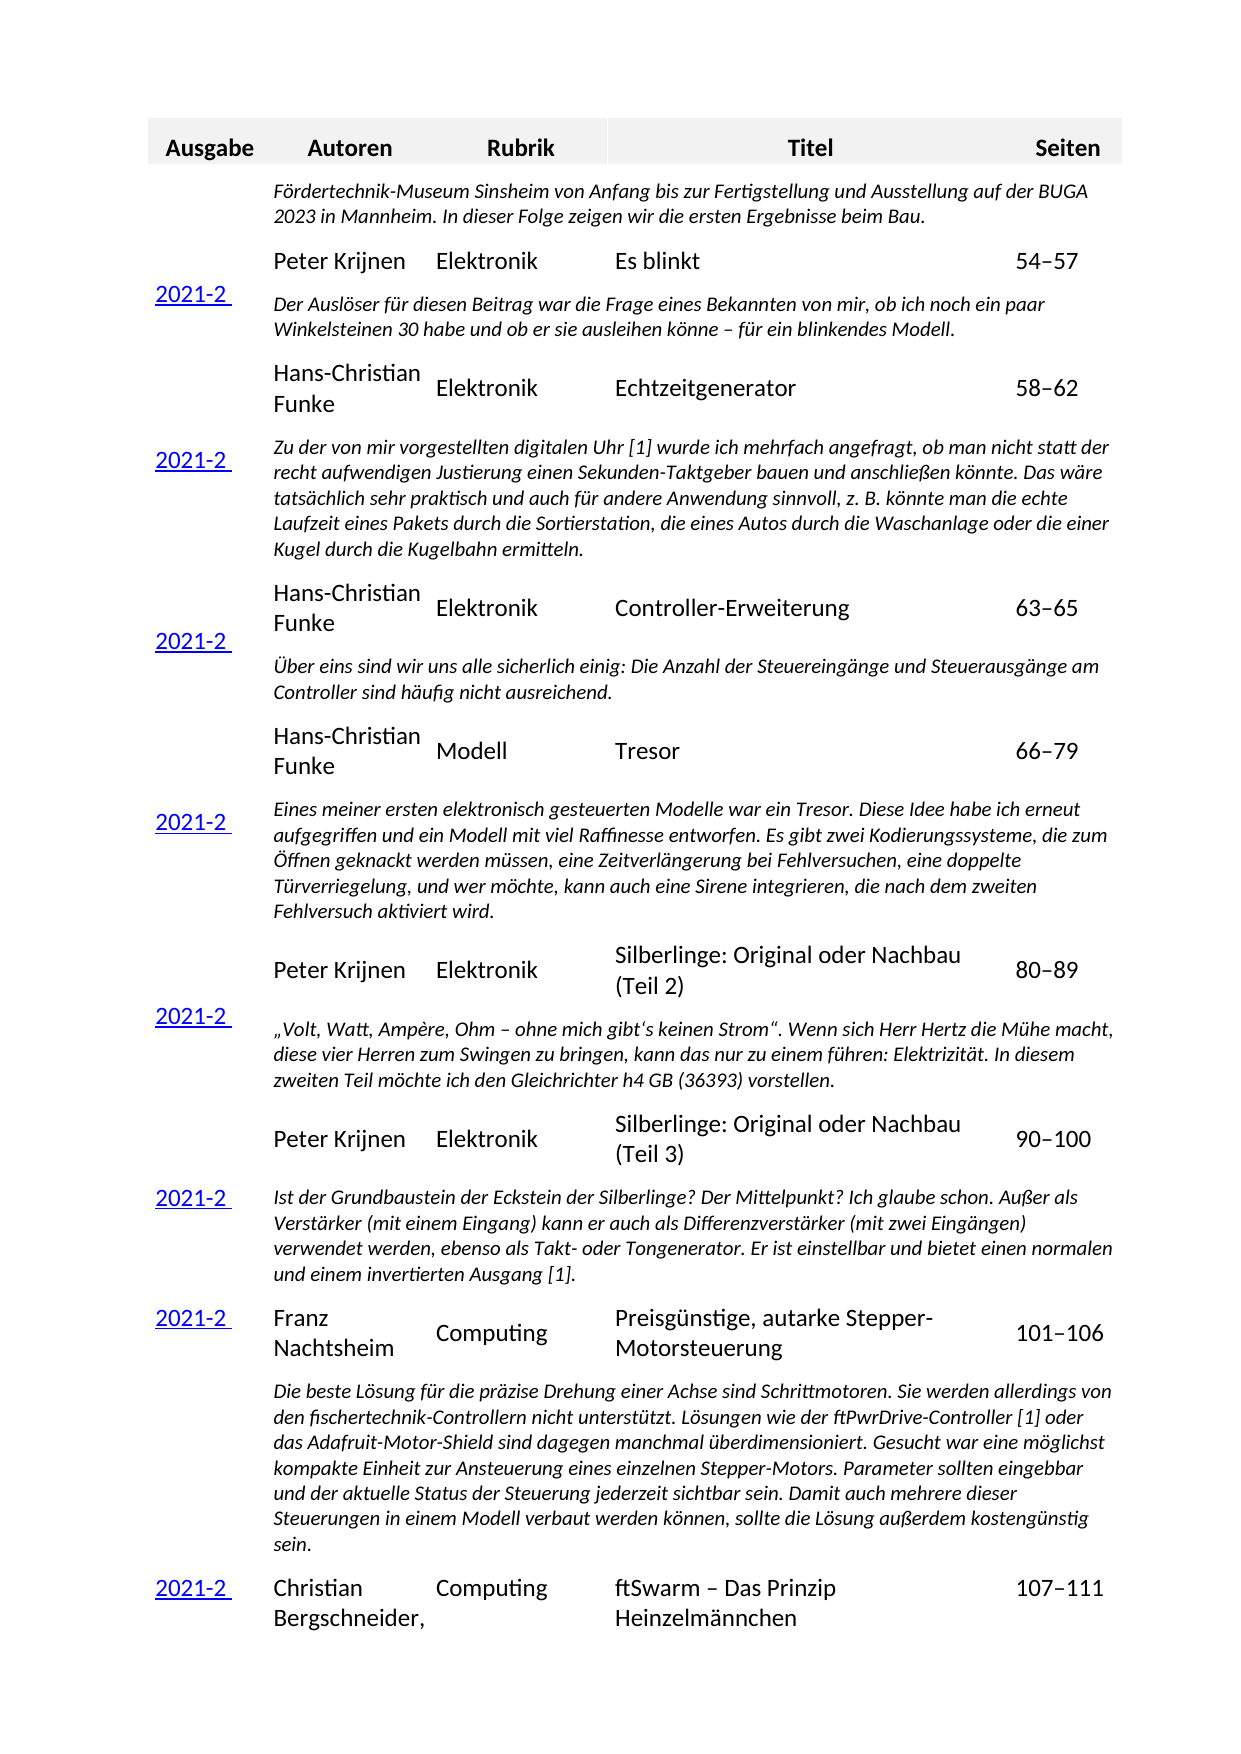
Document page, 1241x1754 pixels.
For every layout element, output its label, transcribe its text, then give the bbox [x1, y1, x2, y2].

table_cell ftSwarm – Das Prinzip Heinzelmännchen [608, 1558, 1008, 1634]
table_cell Elektronik [428, 925, 607, 1002]
table_cell Elektronik [428, 563, 607, 639]
table_cell Elektronik [428, 1094, 607, 1170]
table_cell 101–106 [1008, 1288, 1122, 1364]
table_cell Echtzeitgenerator [608, 343, 1008, 420]
table_cell Der Auslöser für diesen Beitrag war die Frage eines Bekannten von mir, ob ich noch ein paar Winkelsteinen 30 habe und ob er sie ausleihen könne – für ein blinkendes Modell. [266, 277, 1122, 343]
table_cell „Volt, Watt, Ampère, Ohm – ohne mich gibt‘s keinen Strom“. Wenn sich Herr Hertz die Mühe macht, diese vier Herren zum Swingen zu bringen, kann das nur zu einem führen: Elektrizität. In diesem zweiten Teil möchte ich den Gleichrichter h4 GB (36393) vorstellen. [266, 1002, 1122, 1094]
table_cell Computing [428, 1288, 607, 1364]
table_cell Es blinkt [608, 231, 1008, 277]
table_header Seiten [1008, 118, 1122, 164]
table_cell 90–100 [1008, 1094, 1122, 1170]
table_cell Controller-Erweiterung [608, 563, 1008, 639]
table_cell Elektronik [428, 343, 607, 420]
table_cell Silberlinge: Original oder Nachbau (Teil 3) [608, 1094, 1008, 1170]
table_cell 58–62 [1008, 343, 1122, 420]
table_cell Modell [428, 706, 607, 782]
table_cell 2021-2 [148, 1094, 266, 1288]
table_cell Die beste Lösung für die präzise Drehung einer Achse sind Schrittmotoren. Sie werden allerdings von den fischertechnik-Controllern nicht unterstützt. Lösungen wie der ftPwrDrive-Controller [1] oder das Adafruit-Motor-Shield sind dagegen manchmal überdimensioniert. Gesucht war eine möglichst kompakte Einheit zur Ansteuerung eines einzelnen Stepper-Motors. Parameter sollten eingebbar und der aktuelle Status der Steuerung jederzeit sichtbar sein. Damit auch mehrere dieser Steuerungen in einem Modell verbaut werden können, sollte die Lösung außerdem kostengünstig sein. [266, 1364, 1122, 1558]
table_cell Zu der von mir vorgestellten digitalen Uhr [1] wurde ich mehrfach angefragt, ob man nicht statt der recht aufwendigen Justierung einen Sekunden-Taktgeber bauen und anschließen könnte. Das wäre tatsächlich sehr praktisch und auch für andere Anwendung sinnvoll, z. B. könnte man die echte Laufzeit eines Pakets durch die Sortierstation, die eines Autos durch die Waschanlage oder die einer Kugel durch die Kugelbahn ermitteln. [266, 420, 1122, 563]
table_header Autoren [266, 118, 428, 164]
table_cell 2021-2 [148, 1558, 266, 1634]
table_cell Ist der Grundbaustein der Eckstein der Silberlinge? Der Mittelpunkt? Ich glaube schon. Außer als Verstärker (mit einem Eingang) kann er auch als Differenzverstärker (mit zwei Eingängen) verwendet werden, ebenso als Takt- oder Tongenerator. Er ist einstellbar und bietet einen normalen und einem invertierten Ausgang [1]. [266, 1170, 1122, 1288]
table_cell Preisgünstige, autarke Stepper-Motorsteuerung [608, 1288, 1008, 1364]
table_cell 107–111 [1008, 1558, 1122, 1634]
table_cell Tresor [608, 706, 1008, 782]
table_cell Christian Bergschneider, Stefan Fuss [266, 1558, 428, 1634]
table_cell Computing [428, 1558, 607, 1634]
table_cell 66–79 [1008, 706, 1122, 782]
table_cell Hans-Christian Funke [266, 563, 428, 639]
table_cell Peter Krijnen [266, 231, 428, 277]
table_cell 2021-2 [148, 1288, 266, 1558]
table_cell 54–57 [1008, 231, 1122, 277]
table_cell 2021-2 [148, 925, 266, 1094]
table_cell Eines meiner ersten elektronisch gesteuerten Modelle war ein Tresor. Diese Idee habe ich erneut aufgegriffen und ein Modell mit viel Raffinesse entworfen. Es gibt zwei Kodierungssysteme, die zum Öffnen geknackt werden müssen, eine Zeitverlängerung bei Fehlversuchen, eine doppelte Türverriegelung, und wer möchte, kann auch eine Sirene integrieren, die nach dem zweiten Fehlversuch aktiviert wird. [266, 783, 1122, 925]
table_cell Über eins sind wir uns alle sicherlich einig: Die Anzahl der Steuereingänge und Steuerausgänge am Controller sind häufig nicht ausreichend. [266, 639, 1122, 706]
table_cell 2021-2 [148, 706, 266, 925]
table_header ﻿Ausgabe [148, 118, 266, 164]
table_cell Elektronik [428, 231, 607, 277]
table_cell Hans-Christian Funke [266, 706, 428, 782]
table_header Titel [608, 118, 1008, 164]
table_cell 2021-2 [148, 231, 266, 343]
table_cell Silberlinge: Original oder Nachbau (Teil 2) [608, 925, 1008, 1002]
table_cell Peter Krijnen [266, 925, 428, 1002]
table_cell Hans-Christian Funke [266, 343, 428, 420]
table_cell Franz Nachtsheim [266, 1288, 428, 1364]
table_cell Peter Krijnen [266, 1094, 428, 1170]
table_header Rubrik [428, 118, 607, 164]
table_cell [266, 164, 1122, 231]
table_cell 63–65 [1008, 563, 1122, 639]
table_cell 2021-2 [148, 343, 266, 563]
table_cell 2021-2 [148, 563, 266, 706]
table_cell 80–89 [1008, 925, 1122, 1002]
